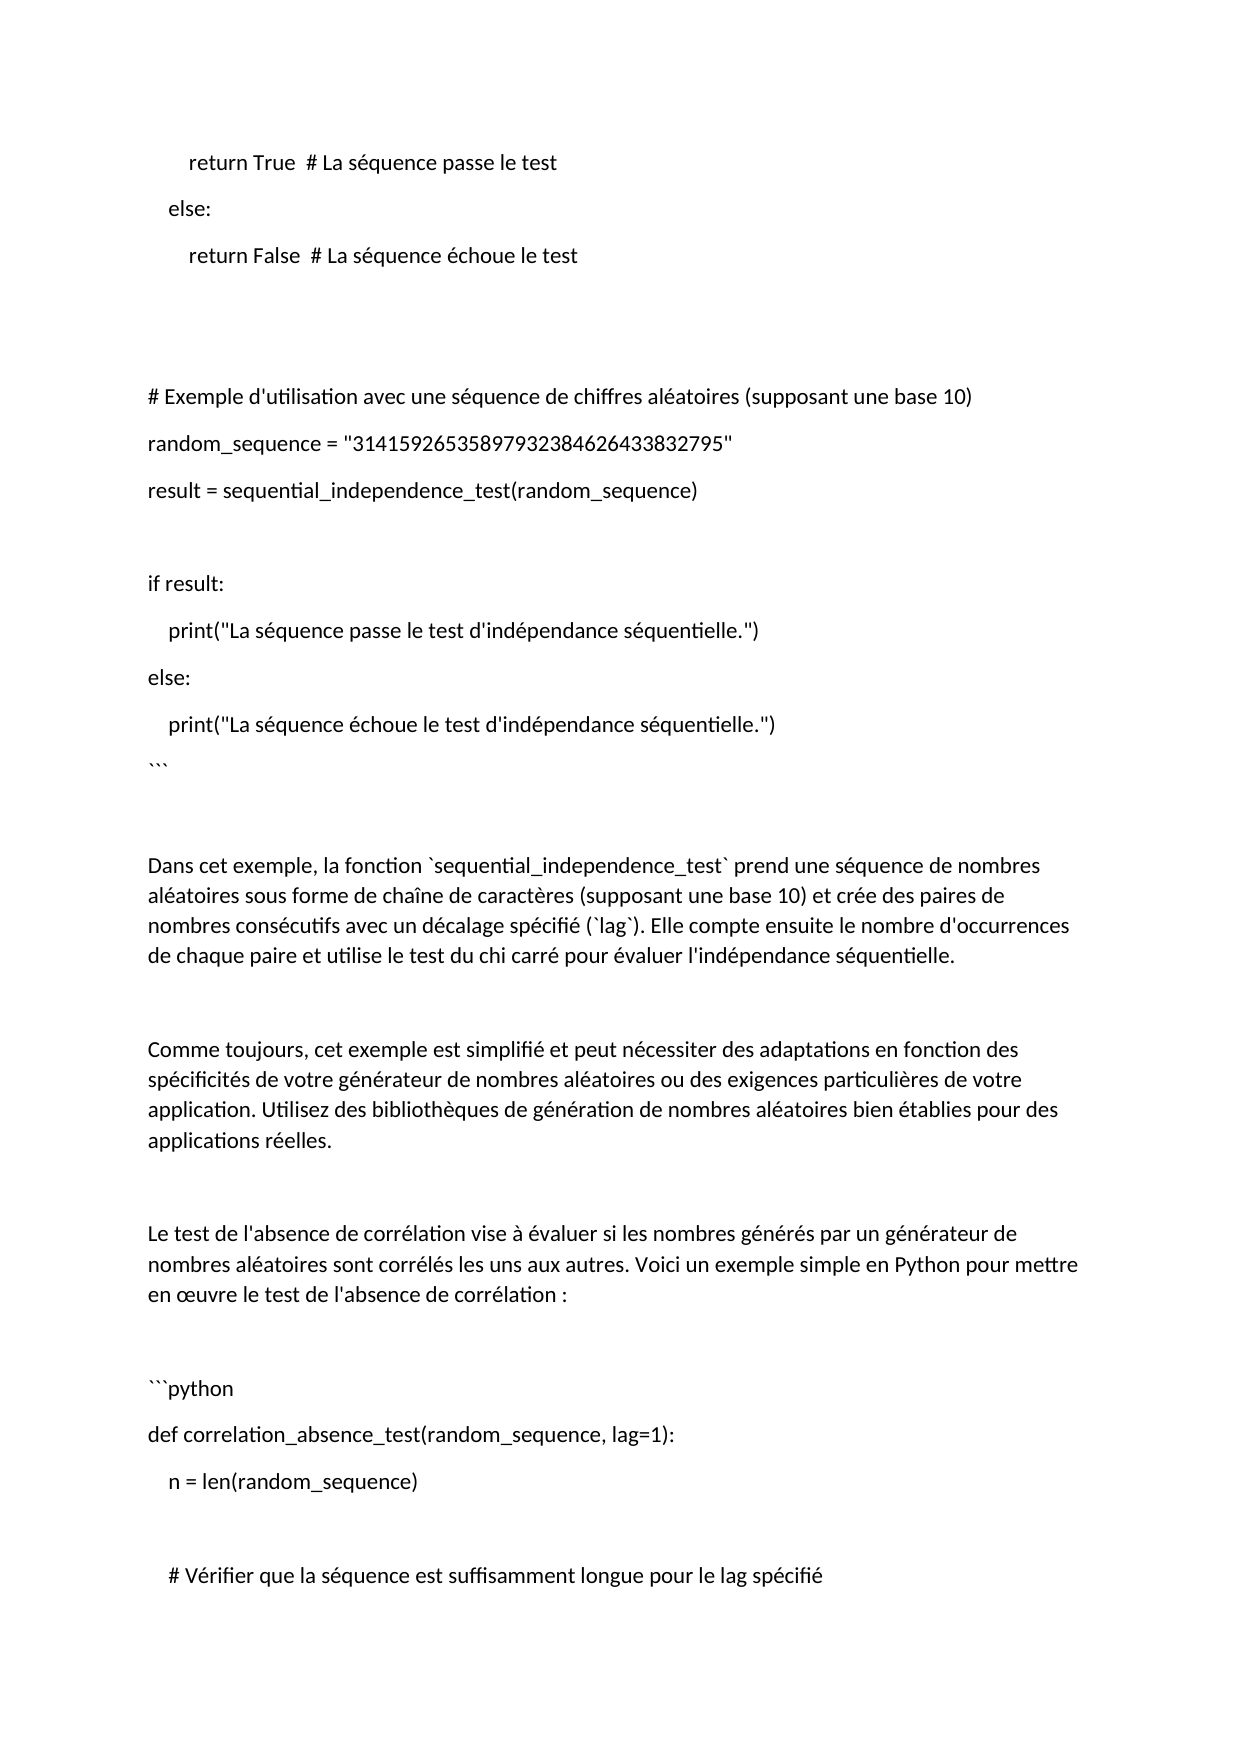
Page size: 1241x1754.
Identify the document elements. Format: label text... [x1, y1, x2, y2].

text Comme toujours, cet exemple est simplifié et peut nécessiter des adaptations en fonction des spécificités de votre générateur de nombres aléatoires ou des exigences particulières de votre application. Utilisez des bibliothèques de génération de nombres aléatoires bien établies pour des applications réelles. [148, 1035, 1093, 1154]
text ```python [148, 1374, 1093, 1402]
text else: [148, 194, 1093, 222]
text random_sequence = "31415926535897932384626433832795" [148, 429, 1093, 457]
text n = len(random_sequence) [148, 1467, 1093, 1495]
text return False # La séquence échoue le test [148, 241, 1093, 269]
text # Vérifier que la séquence est suffisamment longue pour le lag spécifié [148, 1561, 1093, 1589]
text Dans cet exemple, la fonction `sequential_independence_test` prend une séquence de nombres aléatoires sous forme de chaîne de caractères (supposant une base 10) et crée des paires de nombres consécutifs avec un décalage spécifié (`lag`). Elle compte ensuite le nombre d'occurrences de chaque paire et utilise le test du chi carré pour évaluer l'indépendance séquentielle. [148, 851, 1093, 969]
text def correlation_absence_test(random_sequence, lag=1): [148, 1421, 1093, 1448]
text if result: [148, 569, 1093, 597]
text ``` [148, 757, 1093, 785]
text result = sequential_independence_test(random_sequence) [148, 476, 1093, 504]
text return True # La séquence passe le test [148, 148, 1093, 176]
text Le test de l'absence de corrélation vise à évaluer si les nombres générés par un générateur de nombres aléatoires sont corrélés les uns aux autres. Voici un exemple simple en Python pour mettre en œuvre le test de l'absence de corrélation : [148, 1219, 1093, 1308]
text print("La séquence échoue le test d'indépendance séquentielle.") [148, 710, 1093, 738]
text # Exemple d'utilisation avec une séquence de chiffres aléatoires (supposant une base 10) [148, 382, 1093, 410]
text else: [148, 663, 1093, 691]
text print("La séquence passe le test d'indépendance séquentielle.") [148, 616, 1093, 644]
